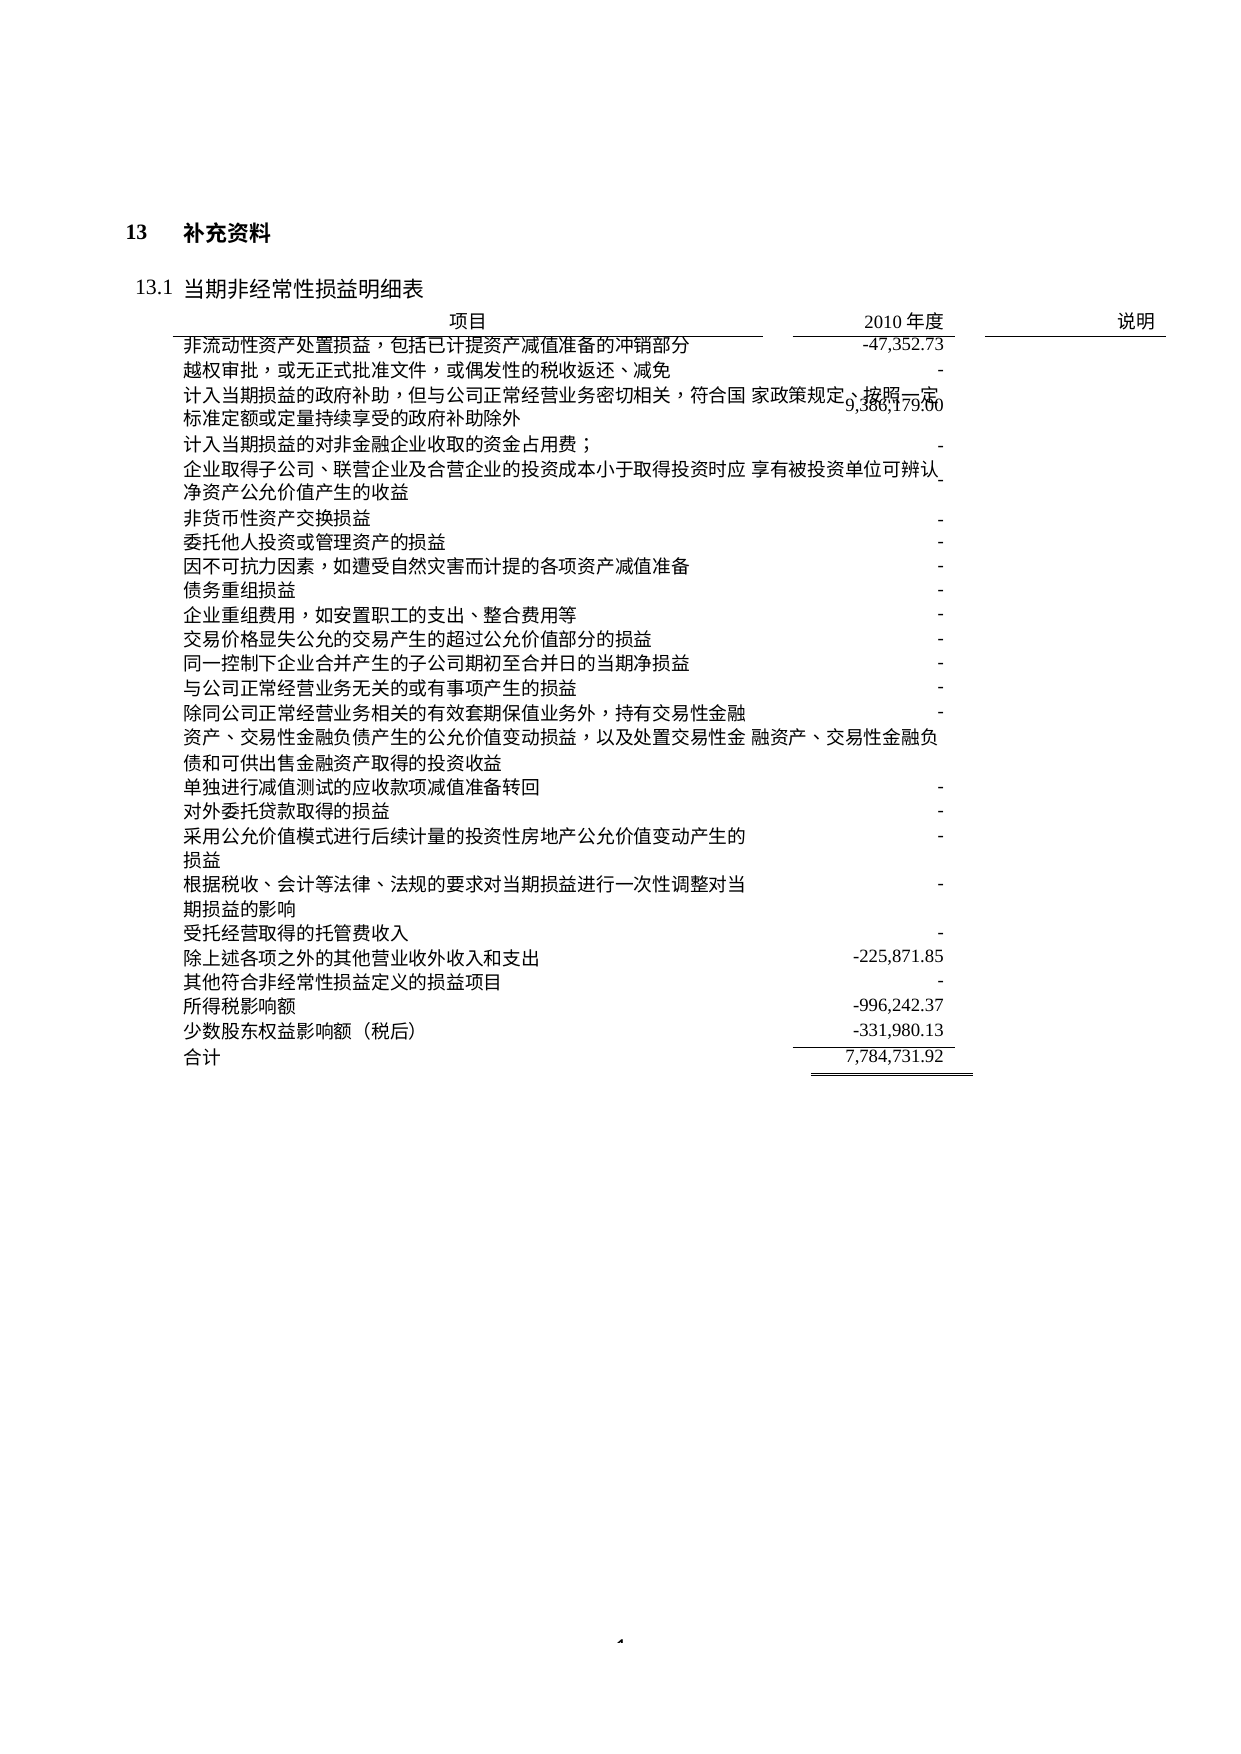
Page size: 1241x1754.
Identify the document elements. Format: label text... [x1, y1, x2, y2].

text 损益 [184, 848, 1180, 872]
text 因不可抗力因素，如遭受自然灾害而计提的各项资产减值准备 - [184, 554, 1180, 578]
text 期损益的影响 [184, 897, 1180, 921]
text 所得税影响额 -996,242.37 [184, 994, 1180, 1018]
text 计入当期损益的政府补助，但与公司正常经营业务密切相关，符合国 家政策规定、按照一定标准定额或定量持续享受的政府补助除外 9,386,179.00 [184, 389, 945, 431]
text 根据税收、会计等法律、法规的要求对当期损益进行一次性调整对当 - [184, 872, 1180, 897]
text 采用公允价值模式进行后续计量的投资性房地产公允价值变动产生的 - [184, 824, 1180, 848]
text 与公司正常经营业务无关的或有事项产生的损益 - [184, 676, 1180, 700]
text 项目 2010 年度 说明 [449, 308, 1180, 334]
text 除上述各项之外的其他营业收外收入和支出 -225,871.85 [184, 946, 1180, 970]
text 13.1 当期非经常性损益明细表 [135, 273, 426, 303]
text 债务重组损益 - [184, 578, 1180, 603]
text 13 补充资料 [125, 218, 1180, 248]
text 除同公司正常经营业务相关的有效套期保值业务外，持有交易性金融 - 资产、交易性金融负债产生的公允价值变动损益，以及处置交易性金 融资产、交易性金融负债和可供出售金融资产取得的投资收益 [184, 700, 944, 775]
text 少数股东权益影响额（税后） -331,980.13 [184, 1018, 1180, 1044]
text 单独进行减值测试的应收款项减值准备转回 - [184, 775, 1180, 799]
text 非货币性资产交换损益 - [184, 505, 1180, 530]
text 合计 7,784,731.92 [184, 1045, 1180, 1070]
text 企业重组费用，如安置职工的支出、整合费用等 - [184, 603, 1180, 627]
text 同一控制下企业合并产生的子公司期初至合并日的当期净损益 - [184, 651, 1180, 676]
text 受托经营取得的托管费收入 - [184, 921, 1180, 946]
text 对外委托贷款取得的损益 - [184, 799, 1180, 824]
text 越权审批，或无正式批准文件，或偶发性的税收返还、减免 - [184, 358, 1180, 382]
text 其他符合非经常性损益定义的损益项目 - [184, 970, 1180, 994]
text 计入当期损益的对非金融企业收取的资金占用费； - [184, 431, 1180, 457]
text 企业取得子公司、联营企业及合营企业的投资成本小于取得投资时应 享有被投资单位可辨认净资产公允价值产生的收益 - [184, 463, 944, 505]
text 交易价格显失公允的交易产生的超过公允价值部分的损益 - [184, 627, 1180, 651]
text 非流动性资产处置损益，包括已计提资产减值准备的冲销部分 -47,352.73 [184, 334, 1180, 358]
text 委托他人投资或管理资产的损益 - [184, 530, 1180, 554]
